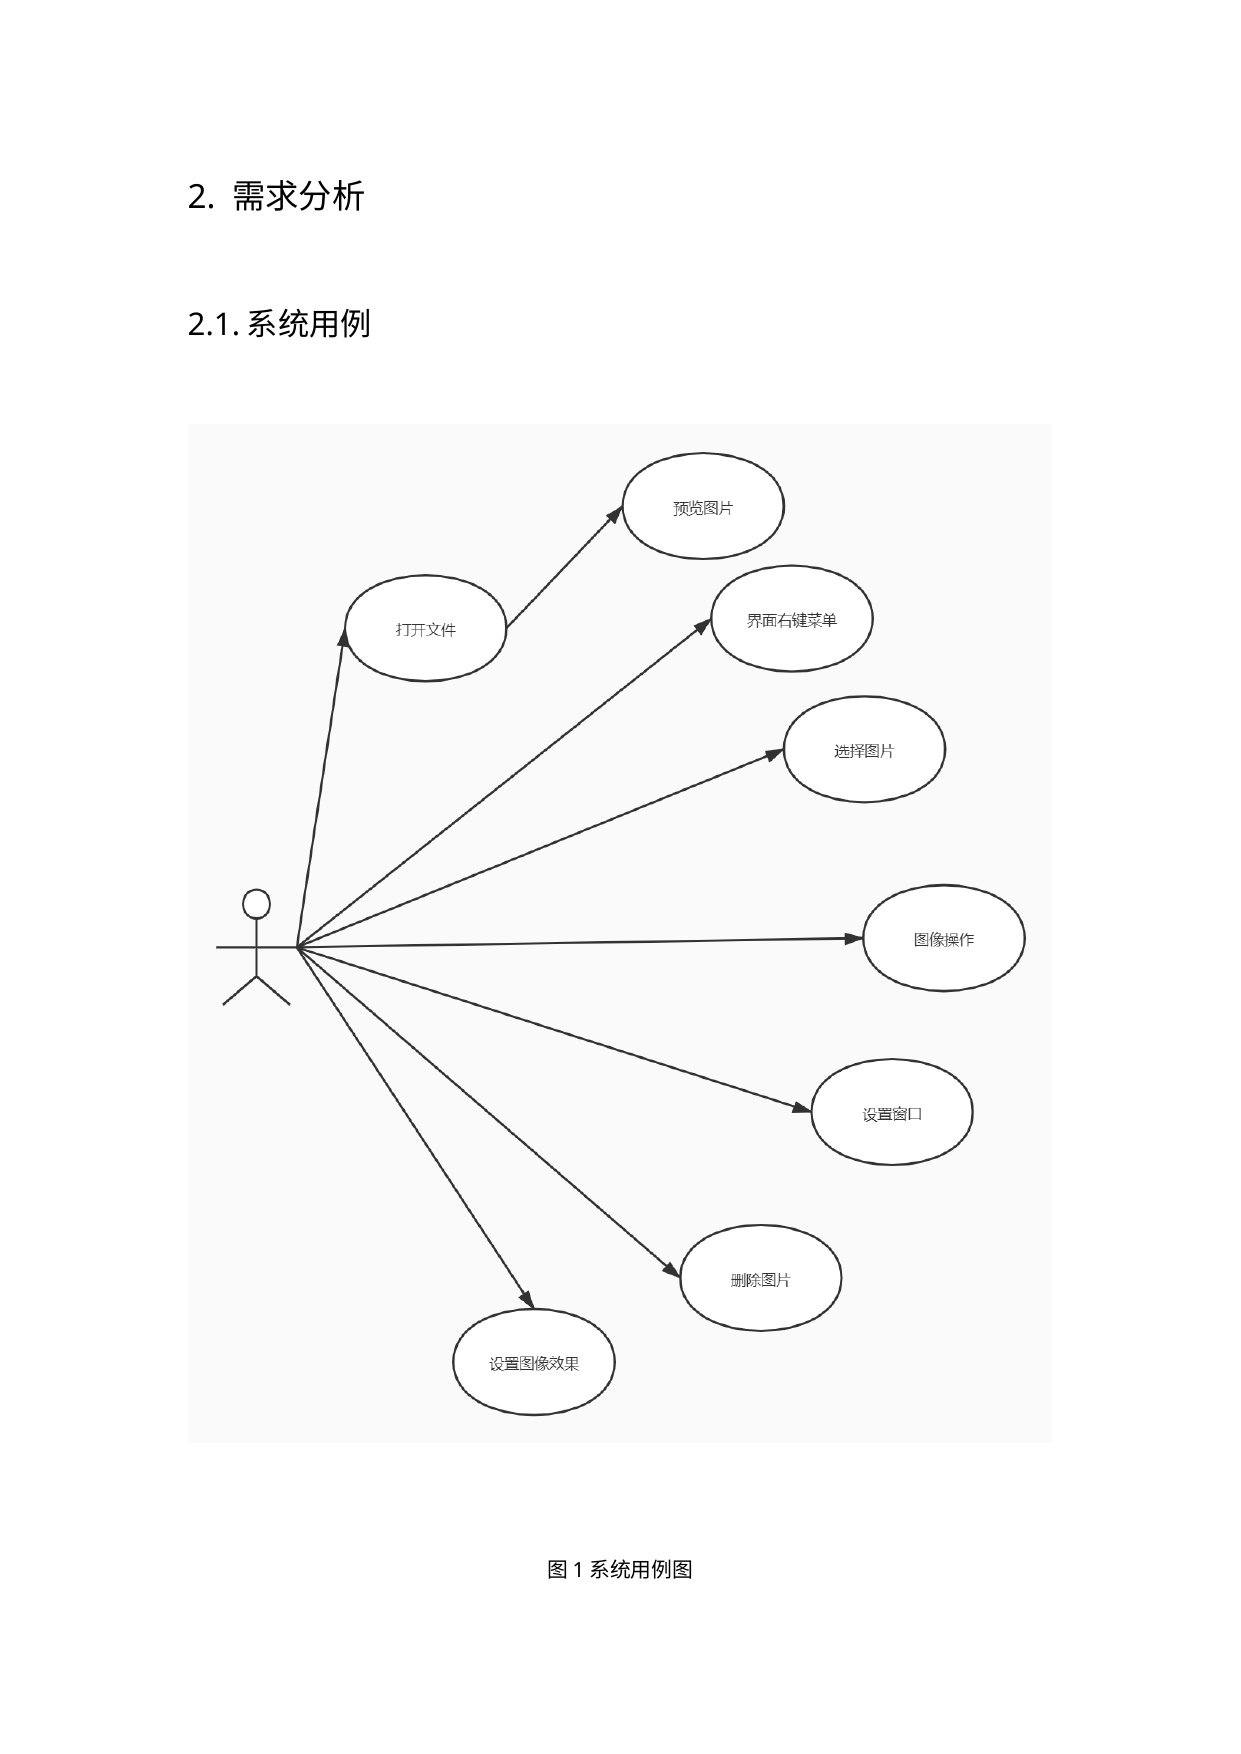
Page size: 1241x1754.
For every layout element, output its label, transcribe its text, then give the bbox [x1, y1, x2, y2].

subtitle 系统用例 [187, 289, 1053, 354]
subtitle 需求分析 [187, 162, 1053, 227]
text 图 1 系统用例图 [187, 1552, 1053, 1584]
picture [187, 424, 1053, 1443]
